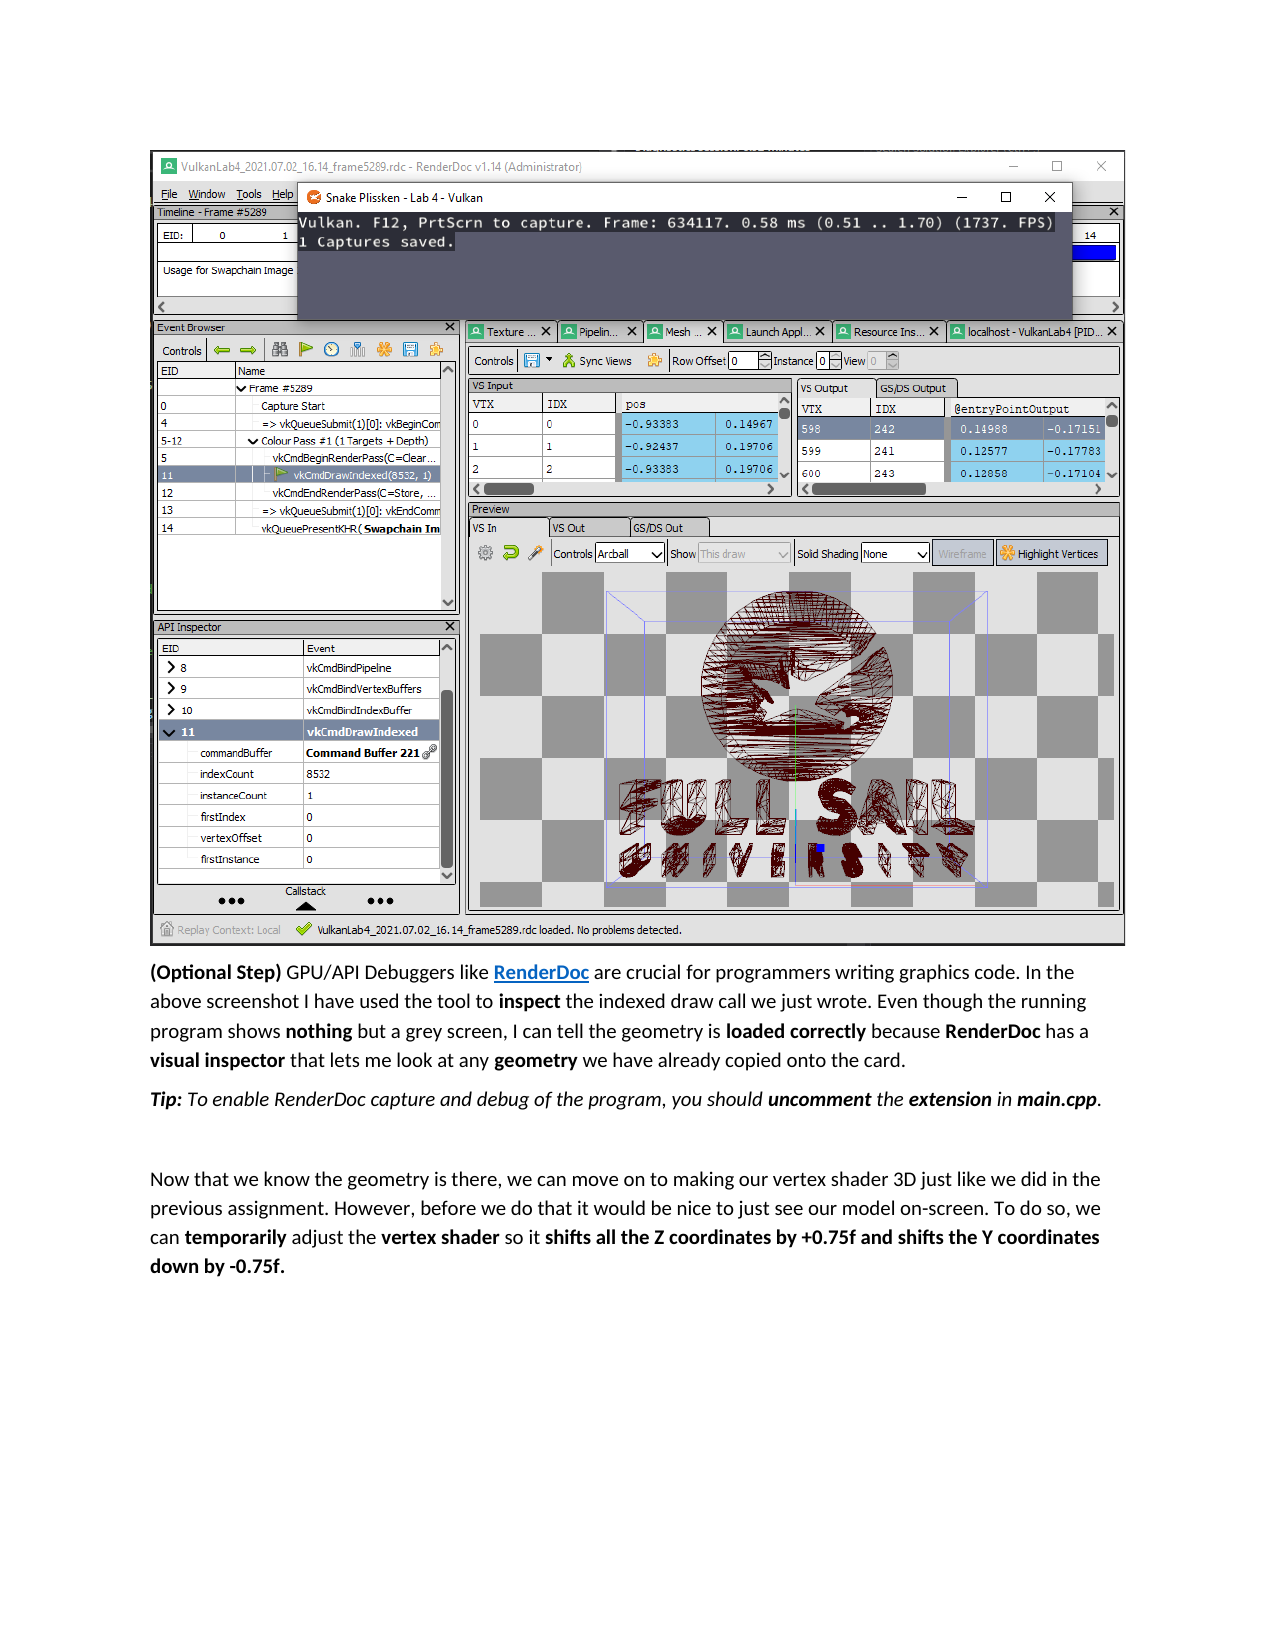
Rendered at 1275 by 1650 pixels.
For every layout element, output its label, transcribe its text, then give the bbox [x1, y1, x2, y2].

text (Optional Step) GPU/API Debuggers like RenderDoc are crucial for programmers writing graphics code. In the above screenshot I have used the tool to inspect the indexed draw call we just wrote. Even though the running program shows nothing but a grey screen, I can tell the geometry is loaded correctly because RenderDoc has a visual inspector that lets me look at any geometry we have already copied onto the card. [150, 959, 1125, 1072]
text Tip: To enable RenderDoc capture and debug of the program, you should uncomment the extension in main.cpp. [150, 1087, 1125, 1112]
picture [150, 150, 1125, 946]
text Now that we know the geometry is there, we can move on to making our vertex shader 3D just like we did in the previous assignment. However, before we do that it would be nice to just see our model on-screen. To do so, we can temporarily adjust the vertex shader so it shifts all the Z coordinates by +0.75f and shifts the Y coordinates down by -0.75f. [150, 1166, 1125, 1279]
